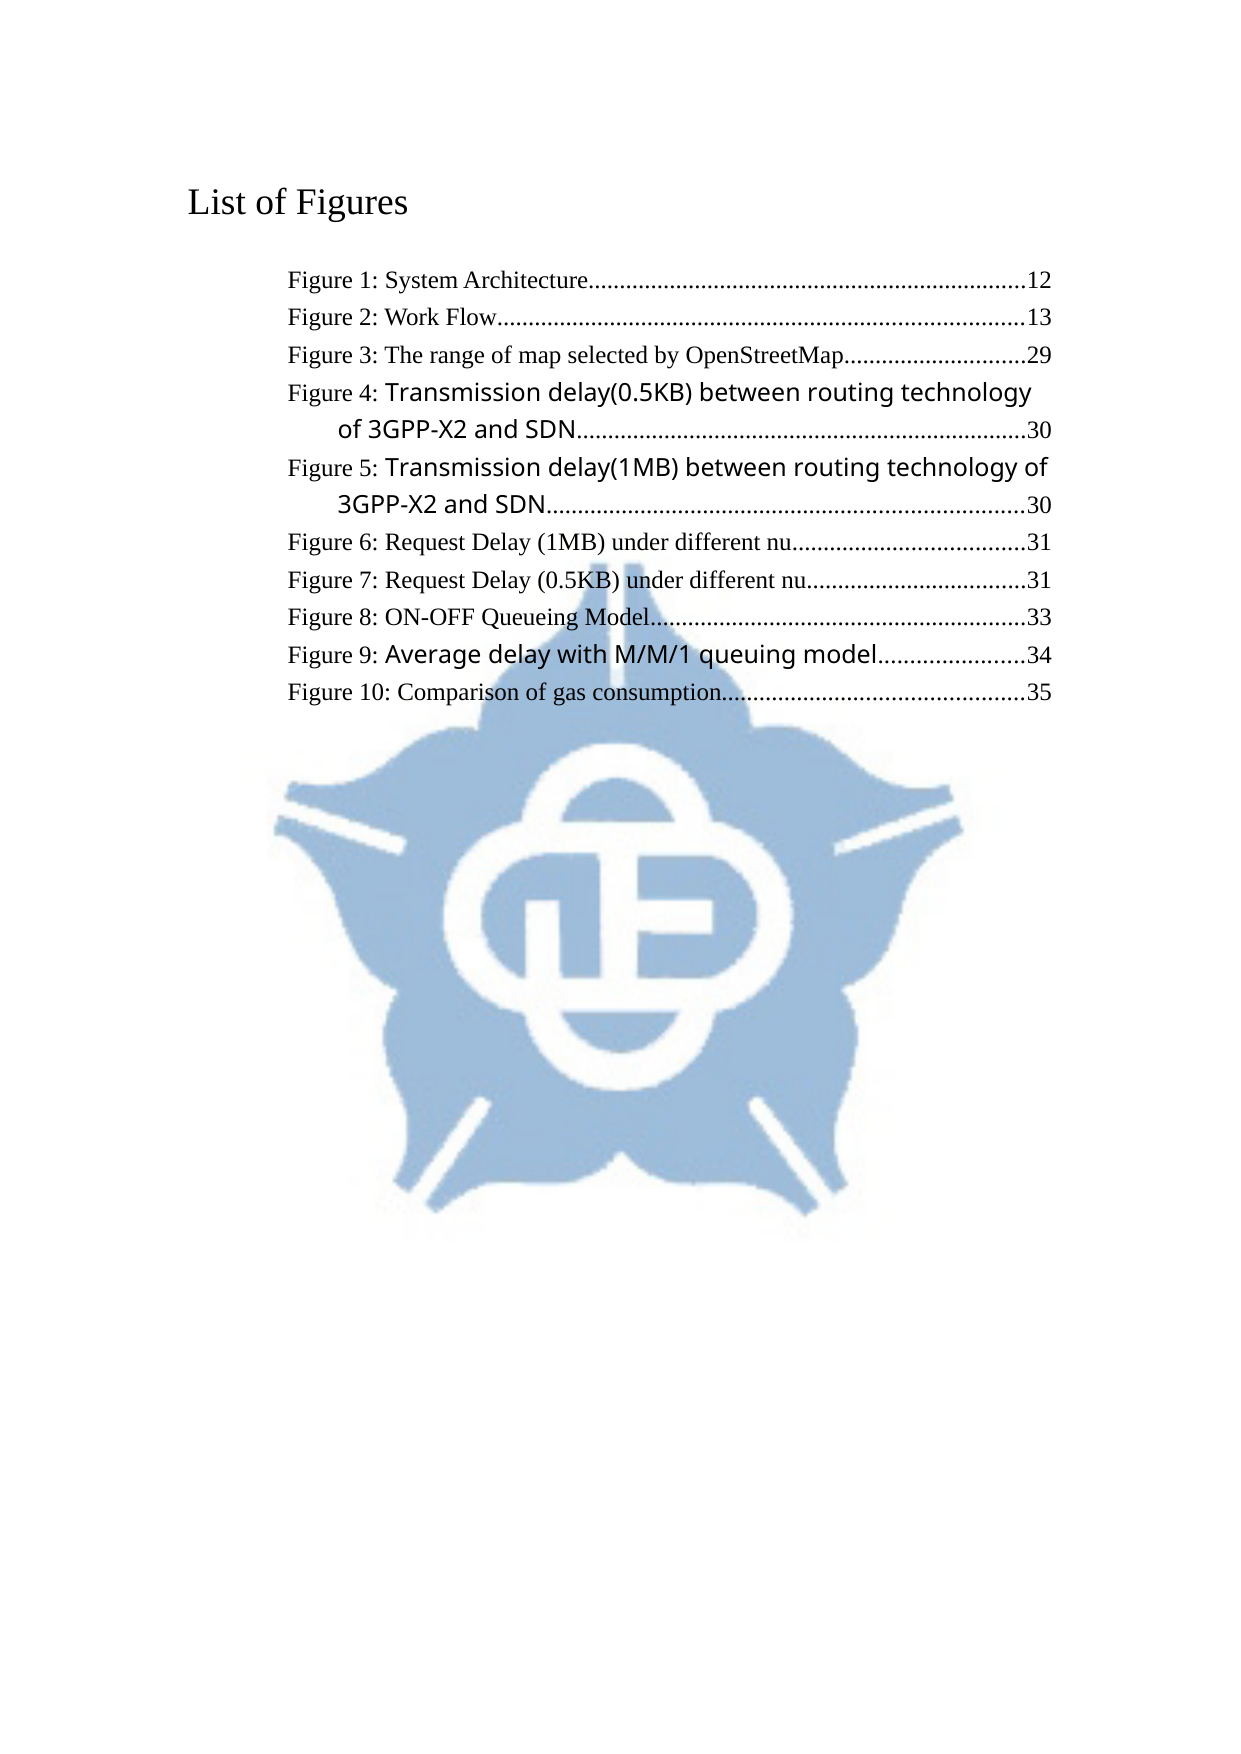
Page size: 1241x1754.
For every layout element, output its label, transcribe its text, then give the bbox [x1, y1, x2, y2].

text Figure 9: Average delay with M/M/1 queuing model 34 [287, 635, 1053, 673]
text Figure 3: The range of map selected by OpenStreetMap 29 [287, 335, 1053, 373]
text List of Figures [187, 164, 1047, 239]
text Figure 10: Comparison of gas consumption 35 [287, 673, 1053, 710]
text Figure 4: Transmission delay(0.5KB) between routing technology of 3GPP-X2 and SDN 30 [287, 373, 1053, 448]
text Figure 7: Request Delay (0.5KB) under different nu 31 [287, 560, 1053, 598]
text Figure 8: ON-OFF Queueing Model 33 [287, 598, 1053, 635]
text Figure 2: Work Flow 13 [287, 298, 1053, 335]
text Figure 5: Transmission delay(1MB) between routing technology of 3GPP-X2 and SDN 30 [287, 448, 1053, 523]
text Figure 1: System Architecture 12 [287, 260, 1053, 298]
text Figure 6: Request Delay (1MB) under different nu 31 [287, 523, 1053, 560]
picture [187, 480, 1053, 1272]
